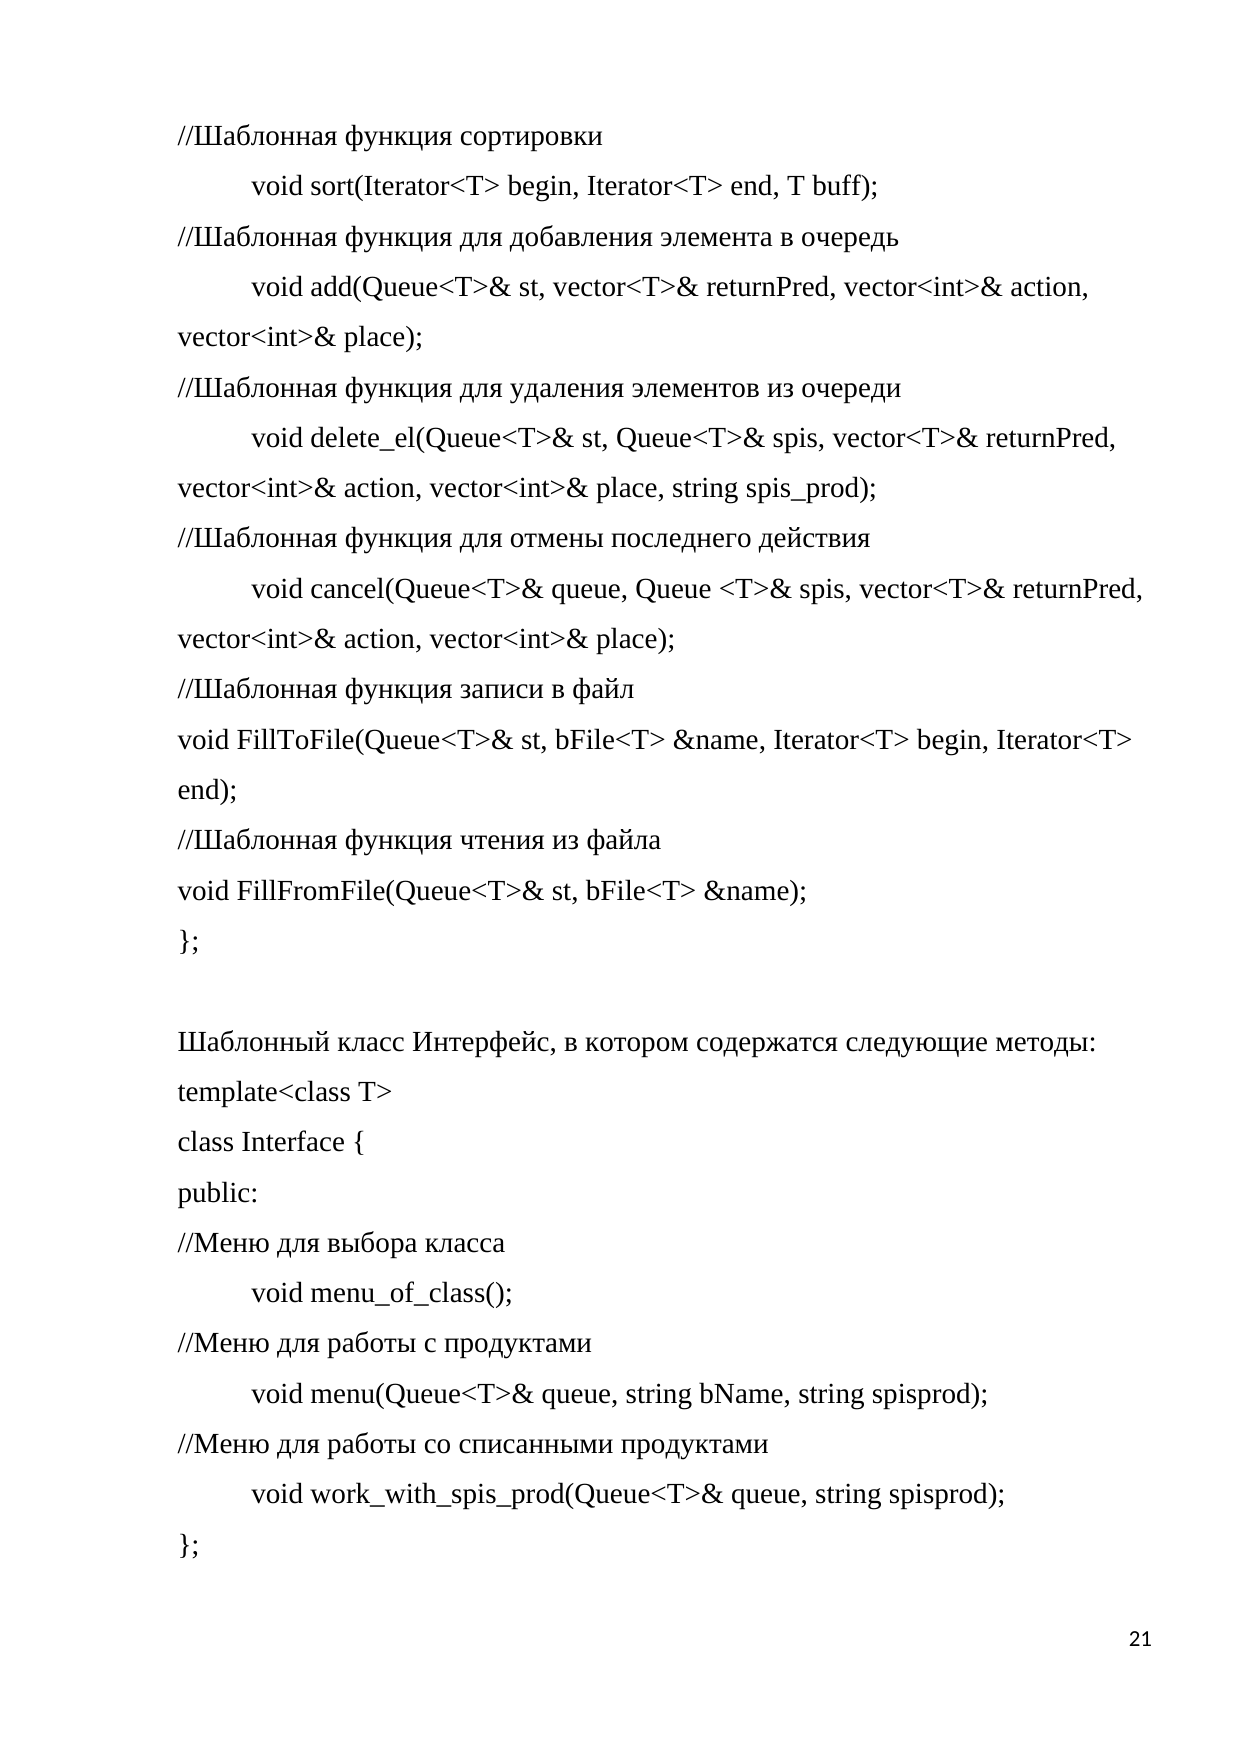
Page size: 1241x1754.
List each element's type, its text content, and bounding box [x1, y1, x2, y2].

text void sort(Iterator<T> begin, Iterator<T> end, T buff); [177, 168, 1152, 202]
text template<class T> [177, 1074, 1152, 1108]
text //Шаблонная функция записи в файл [177, 672, 1152, 705]
text void work_with_spis_prod(Queue<T>& queue, string spisprod); [177, 1477, 1152, 1510]
text void cancel(Queue<T>& queue, Queue <T>& spis, vector<T>& returnPred, vector<int>& action, vector<int>& place); [177, 571, 1152, 655]
text //Меню для работы со списанными продуктами [177, 1426, 1152, 1460]
text void delete_el(Queue<T>& st, Queue<T>& spis, vector<T>& returnPred, vector<int>& action, vector<int>& place, string spis_prod); [177, 420, 1152, 504]
text //Шаблонная функция сортировки [177, 118, 1152, 152]
text public: [177, 1175, 1152, 1208]
text //Меню для выбора класса [177, 1225, 1152, 1258]
text void menu(Queue<T>& queue, string bName, string spisprod); [177, 1376, 1152, 1409]
text Шаблонный класс Интерфейс, в котором содержатся следующие методы: [177, 1024, 1152, 1057]
text class Interface { [177, 1124, 1152, 1158]
text void menu_of_class(); [177, 1275, 1152, 1309]
text }; [177, 923, 1152, 957]
text //Меню для работы с продуктами [177, 1326, 1152, 1359]
text void add(Queue<T>& st, vector<T>& returnPred, vector<int>& action, vector<int>& place); [177, 269, 1152, 353]
text }; [177, 1527, 1152, 1560]
text //Шаблонная функция для удаления элементов из очереди [177, 370, 1152, 403]
text void FillFromFile(Queue<T>& st, bFile<T> &name); [177, 873, 1152, 906]
text //Шаблонная функция чтения из файла [177, 822, 1152, 856]
text //Шаблонная функция для добавления элемента в очередь [177, 219, 1152, 252]
text //Шаблонная функция для отмены последнего действия [177, 521, 1152, 554]
text void FillToFile(Queue<T>& st, bFile<T> &name, Iterator<T> begin, Iterator<T> end); [177, 722, 1152, 806]
